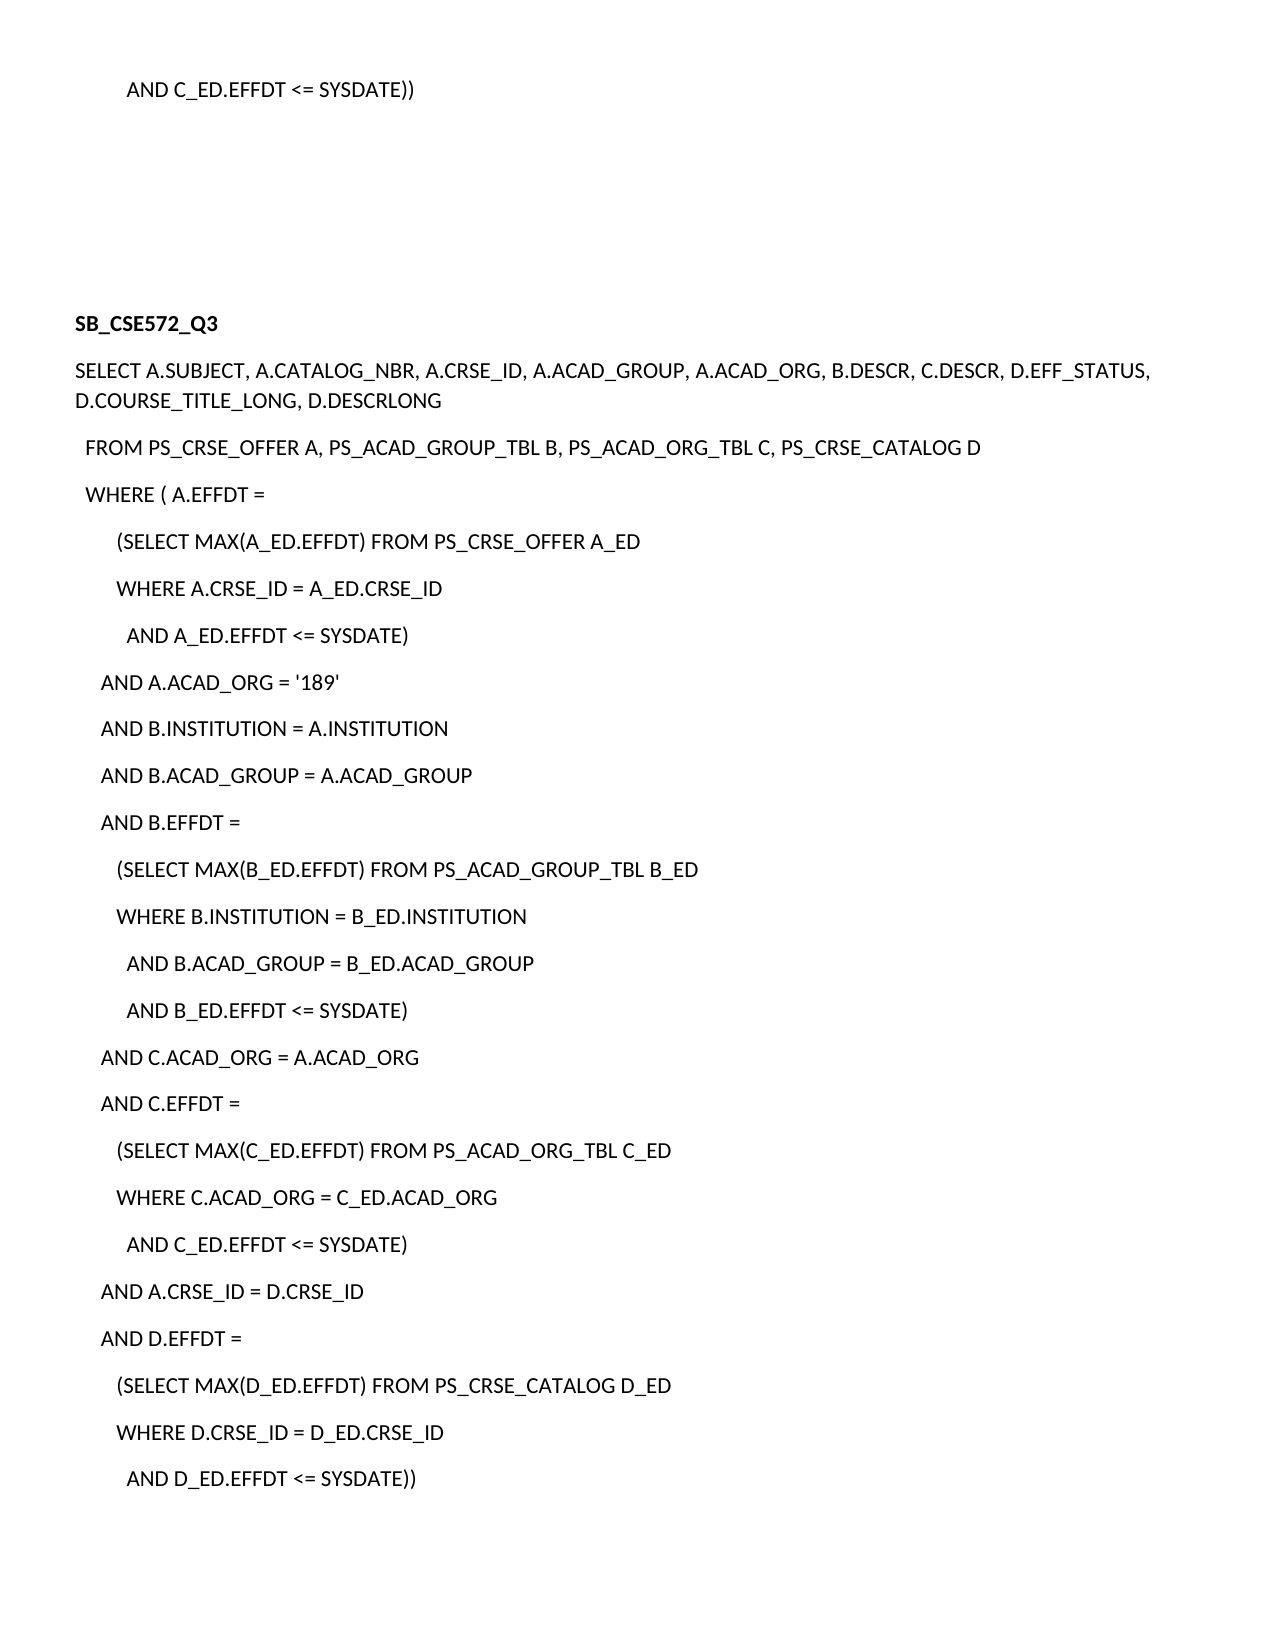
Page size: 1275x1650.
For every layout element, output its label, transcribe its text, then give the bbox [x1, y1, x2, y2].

text AND C_ED.EFFDT <= SYSDATE) [75, 1230, 1200, 1258]
text AND A_ED.EFFDT <= SYSDATE) [75, 621, 1200, 649]
text (SELECT MAX(D_ED.EFFDT) FROM PS_CRSE_CATALOG D_ED [75, 1371, 1200, 1399]
text AND D_ED.EFFDT <= SYSDATE)) [75, 1464, 1200, 1493]
text SB_CSE572_Q3 [75, 309, 1200, 337]
text WHERE C.ACAD_ORG = C_ED.ACAD_ORG [75, 1183, 1200, 1211]
text AND C.EFFDT = [75, 1089, 1200, 1118]
text (SELECT MAX(B_ED.EFFDT) FROM PS_ACAD_GROUP_TBL B_ED [75, 855, 1200, 883]
text FROM PS_CRSE_OFFER A, PS_ACAD_GROUP_TBL B, PS_ACAD_ORG_TBL C, PS_CRSE_CATALOG D [75, 433, 1200, 461]
text WHERE A.CRSE_ID = A_ED.CRSE_ID [75, 574, 1200, 602]
text SELECT A.SUBJECT, A.CATALOG_NBR, A.CRSE_ID, A.ACAD_GROUP, A.ACAD_ORG, B.DESCR, C.DESCR, D.EFF_STATUS, D.COURSE_TITLE_LONG, D.DESCRLONG [75, 356, 1200, 414]
text AND B.EFFDT = [75, 808, 1200, 836]
text AND B_ED.EFFDT <= SYSDATE) [75, 996, 1200, 1024]
text AND A.ACAD_ORG = '189' [75, 668, 1200, 696]
text WHERE B.INSTITUTION = B_ED.INSTITUTION [75, 902, 1200, 930]
text AND C_ED.EFFDT <= SYSDATE)) [75, 75, 1200, 103]
text AND B.INSTITUTION = A.INSTITUTION [75, 714, 1200, 743]
text WHERE ( A.EFFDT = [75, 480, 1200, 508]
text AND B.ACAD_GROUP = B_ED.ACAD_GROUP [75, 949, 1200, 977]
text (SELECT MAX(C_ED.EFFDT) FROM PS_ACAD_ORG_TBL C_ED [75, 1136, 1200, 1164]
text AND D.EFFDT = [75, 1324, 1200, 1352]
text (SELECT MAX(A_ED.EFFDT) FROM PS_CRSE_OFFER A_ED [75, 527, 1200, 555]
text AND B.ACAD_GROUP = A.ACAD_GROUP [75, 761, 1200, 789]
text AND A.CRSE_ID = D.CRSE_ID [75, 1277, 1200, 1305]
text WHERE D.CRSE_ID = D_ED.CRSE_ID [75, 1418, 1200, 1446]
text AND C.ACAD_ORG = A.ACAD_ORG [75, 1043, 1200, 1071]
